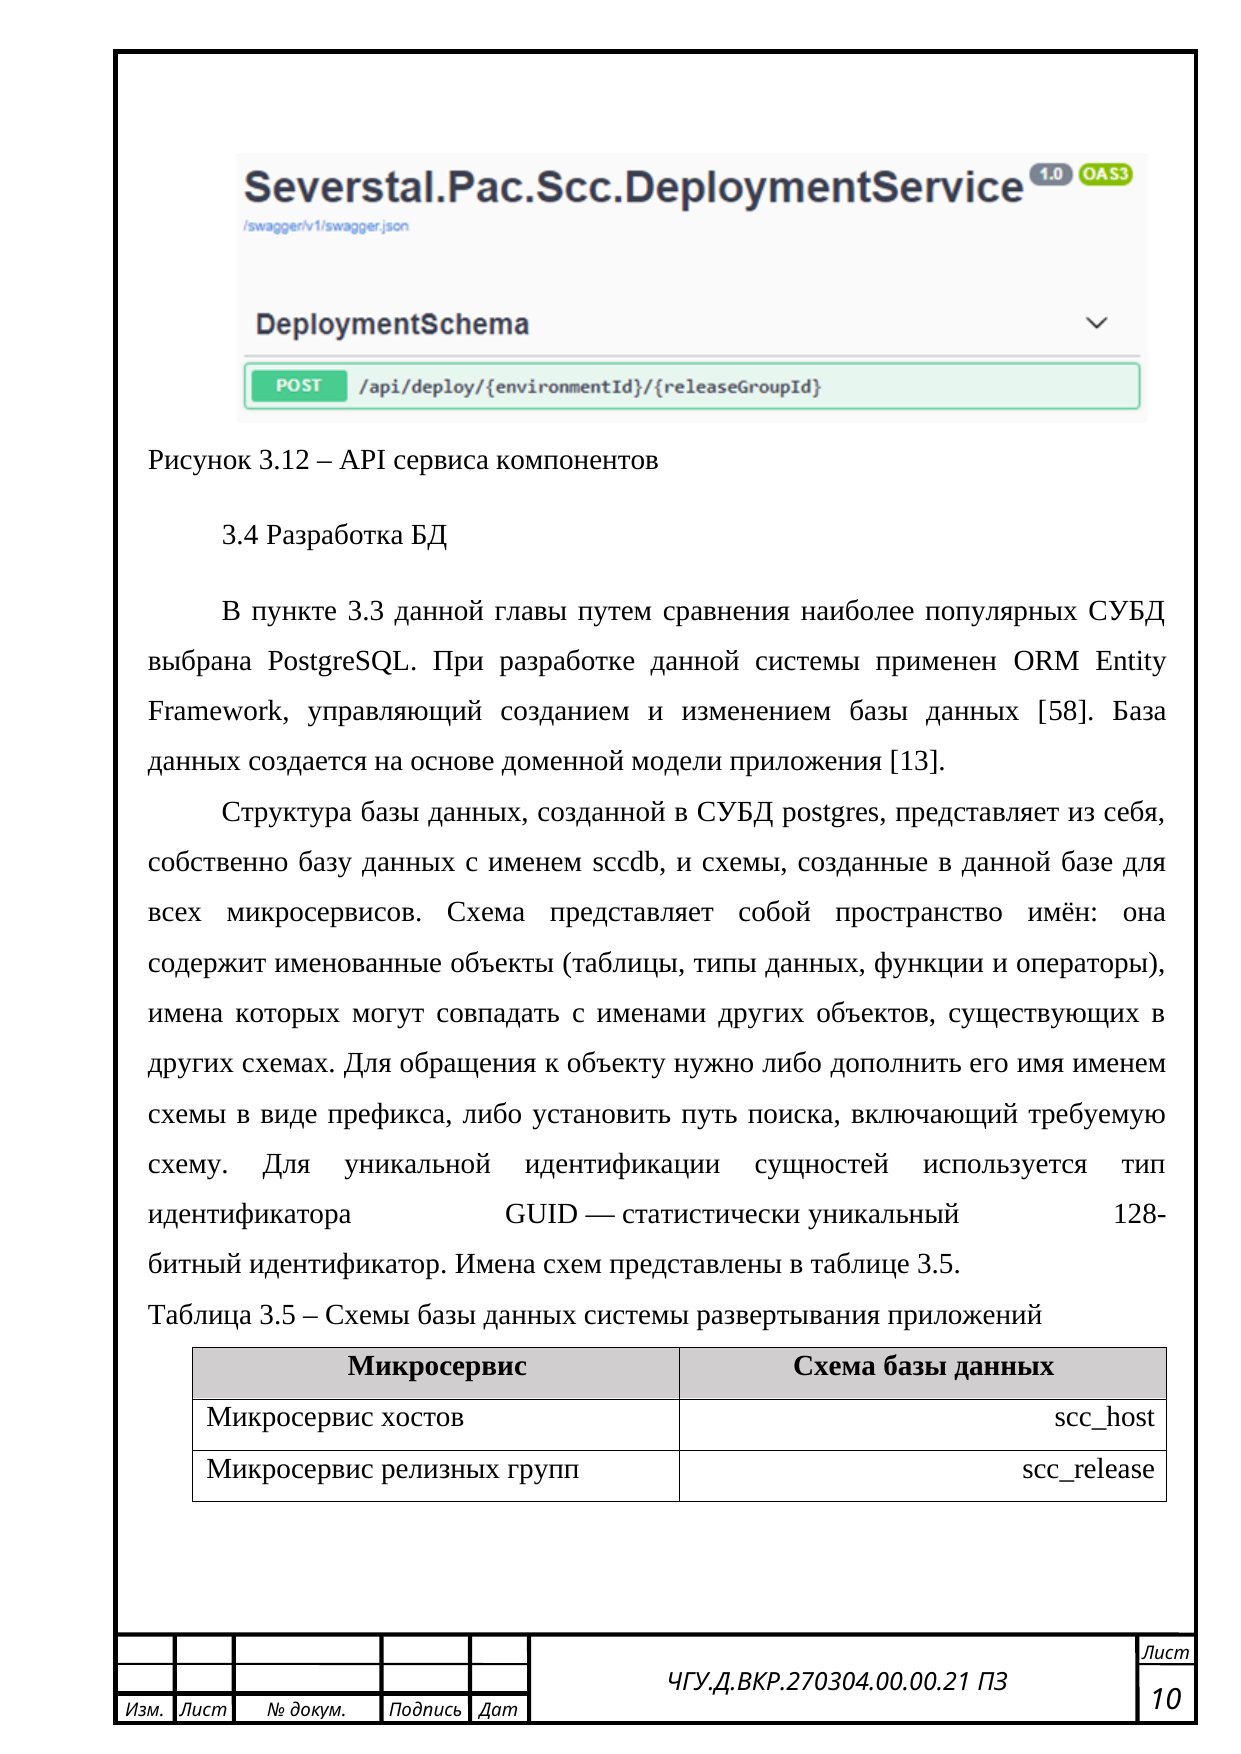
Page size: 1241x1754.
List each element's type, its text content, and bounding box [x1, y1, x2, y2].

subtitle Разработка БД [148, 517, 1232, 551]
text Таблица 3.5 – Схемы базы данных системы развертывания приложений [148, 1297, 1167, 1331]
table_header Микросервис [193, 1348, 679, 1398]
picture [231, 153, 1148, 426]
text Рисунок 3.12 – API сервиса компонентов [148, 442, 1232, 476]
table_cell Микросервис хостов [193, 1400, 679, 1450]
table_cell scc_release [680, 1451, 1166, 1501]
table_cell Микросервис релизных групп [193, 1451, 679, 1501]
table_cell scc_host [680, 1400, 1166, 1450]
text Структура базы данных, созданной в СУБД postgres, представляет из себя, собственно базу данных с именем sccdb, и схемы, созданные в данной базе для всех микросервисов. Схема представляет собой пространство имён: она содержит именованные объекты (таблицы, типы данных, функции и операторы), имена которых могут совпадать с именами других объектов, существующих в других схемах. Для обращения к объекту нужно либо дополнить его имя именем схемы в виде префикса, либо установить путь поиска, включающий требуемую схему. Для уникальной идентификации сущностей используется тип идентификатора GUID — статистически уникальный 128-битный идентификатор. Имена схем представлены в таблице 3.5. [148, 794, 1167, 1280]
text В пункте 3.3 данной главы путем сравнения наиболее популярных СУБД выбрана PostgreSQL. При разработке данной системы применен ORM Entity Framework, управляющий созданием и изменением базы данных [58]. База данных создается на основе доменной модели приложения [13]. [148, 593, 1167, 777]
table_header Схема базы данных [680, 1348, 1166, 1398]
